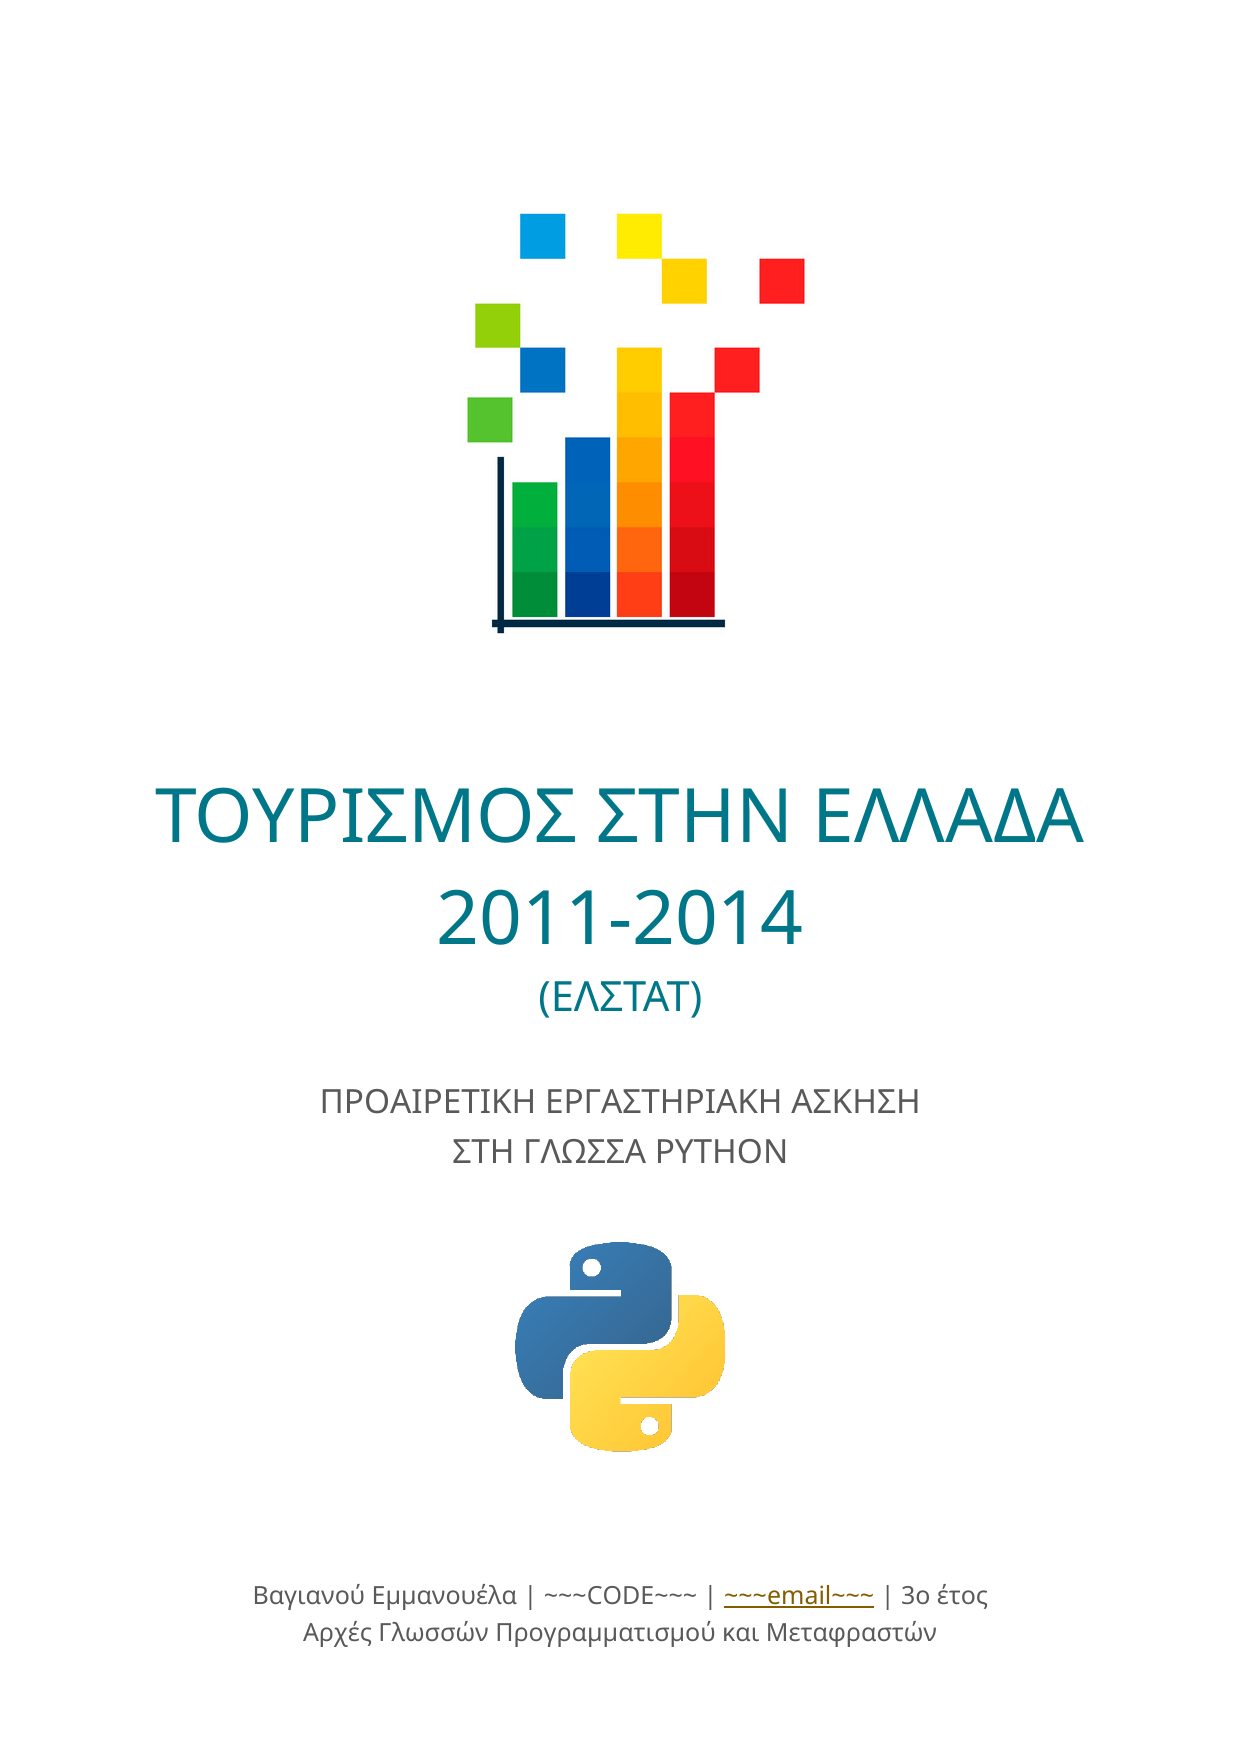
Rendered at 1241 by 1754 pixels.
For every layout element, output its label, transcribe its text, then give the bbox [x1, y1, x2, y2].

picture [515, 1242, 725, 1452]
title ΤΟΥΡΙΣΜΟΣ ΣΤΗΝ ΕΛΛΑΔΑ 2011-2014 [75, 762, 1165, 966]
text Αρχές Γλωσσών Προγραμματισμού και Μεταφραστών [75, 1615, 1165, 1649]
subtitle ΠΡΟΑΙΡΕΤΙΚΗ ΕΡΓΑΣΤΗΡΙΑΚΗ ΑΣΚΗΣΗ [75, 1078, 1165, 1124]
text Βαγιανού Εμμανουέλα | ~~~CODE~~~ | ~~~email~~~ | 3o έτος [75, 1577, 1165, 1611]
picture [364, 168, 876, 712]
title (ΕΛΣΤΑΤ) [75, 966, 1165, 1023]
subtitle ΣΤΗ ΓΛΩΣΣΑ PYTHON [75, 1128, 1165, 1174]
